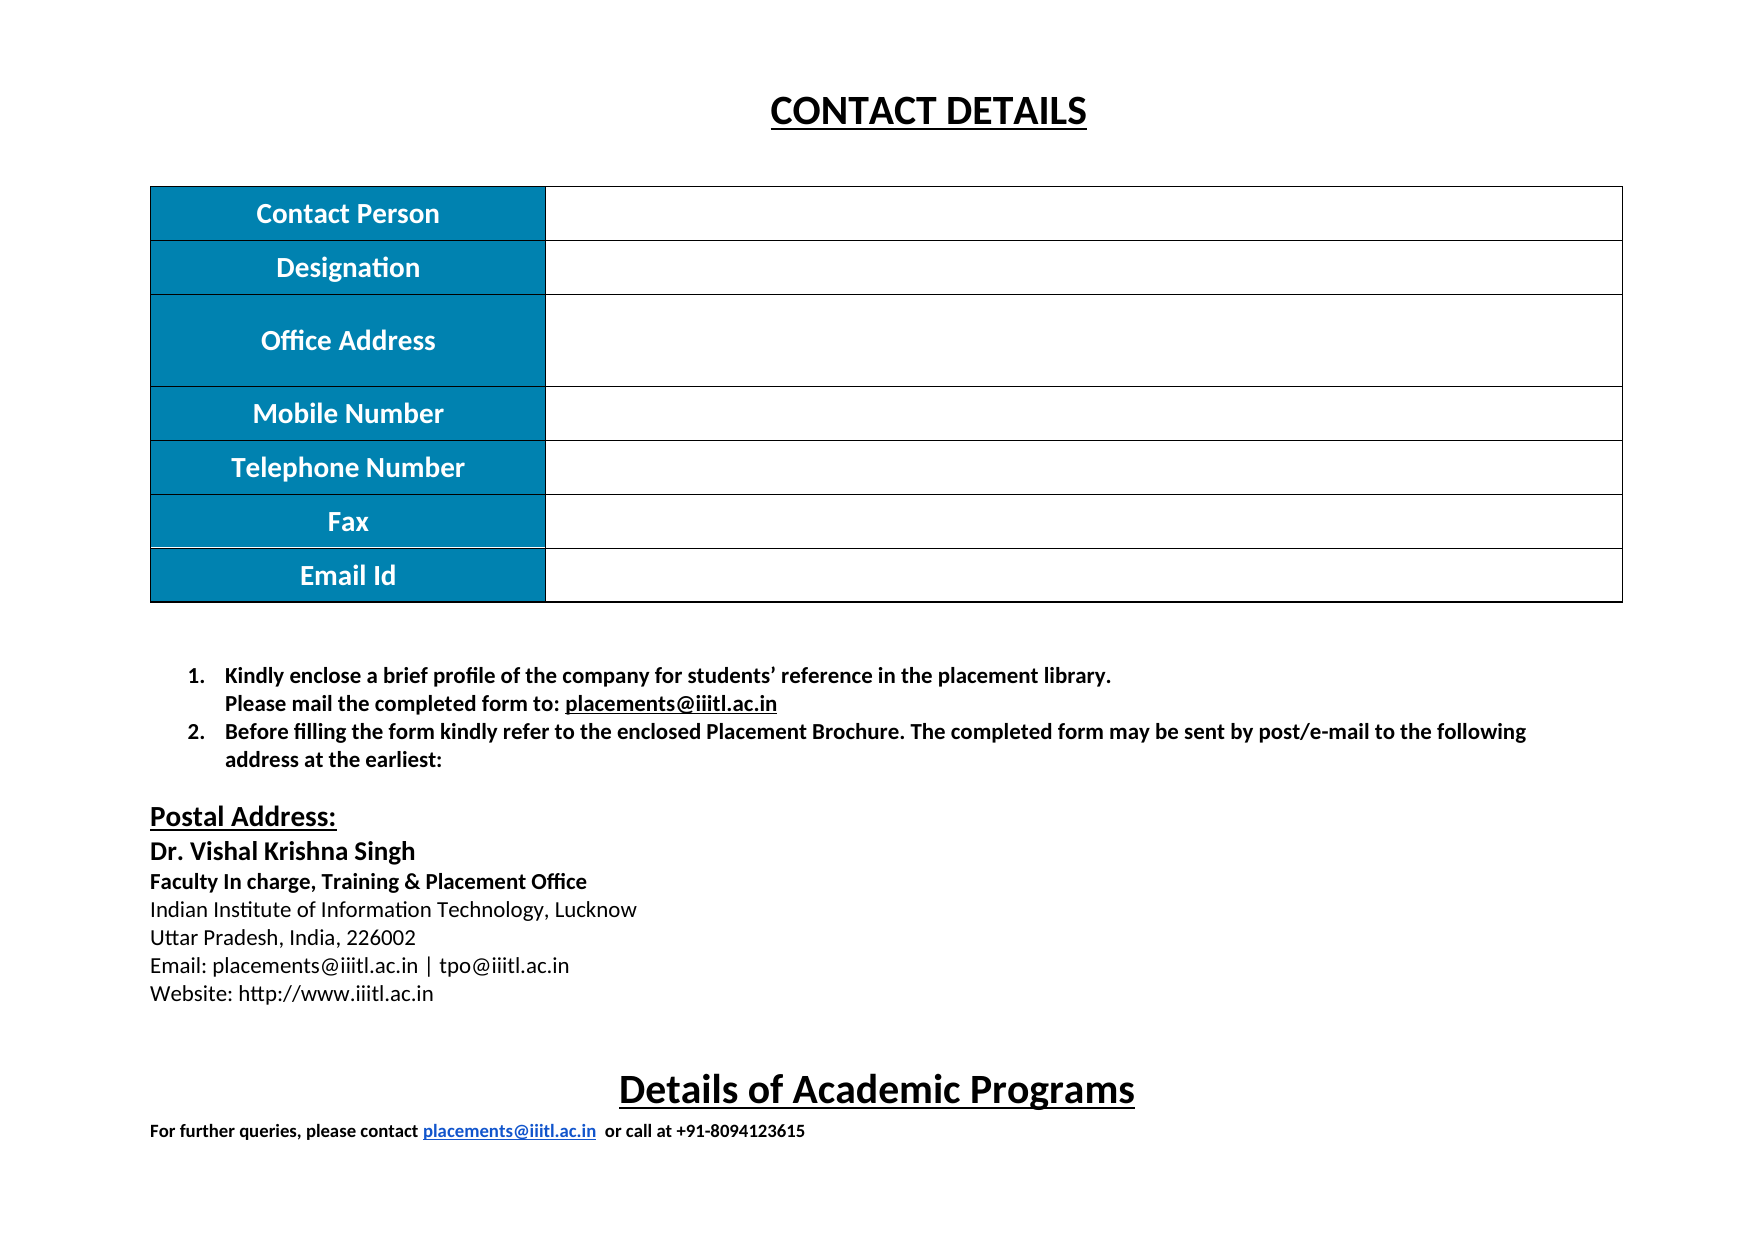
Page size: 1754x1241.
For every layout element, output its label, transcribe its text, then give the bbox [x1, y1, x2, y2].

text Details of Academic Programs [150, 1063, 1604, 1114]
table_cell Designation [151, 241, 545, 294]
table_header [546, 187, 1622, 240]
table_cell Office Address [151, 295, 545, 386]
table_header Contact Person [151, 187, 545, 240]
table_cell Mobile Number [151, 387, 545, 440]
text Please mail the completed form to: placements@iiitl.ac.in [225, 689, 1604, 717]
text Indian Institute of Information Technology, Lucknow Uttar Pradesh, India, 226002 [150, 895, 1604, 951]
table_cell [546, 441, 1622, 494]
table_cell [546, 295, 1622, 386]
table_cell [546, 387, 1622, 440]
table_cell [546, 241, 1622, 294]
text CONTACT DETAILS [253, 84, 1604, 135]
table_cell Telephone Number [151, 441, 545, 494]
table_cell Email Id [151, 549, 545, 601]
list Kindly enclose a brief profile of the company for students’ reference in the placement library. [187, 661, 1604, 689]
table_cell [546, 495, 1622, 547]
text Postal Address: [150, 798, 1604, 834]
text Dr. Vishal Krishna Singh [150, 834, 1604, 867]
list Before filling the form kindly refer to the enclosed Placement Brochure. The completed form may be sent by post/e-mail to the following address at the earliest: [187, 717, 1604, 773]
table_cell Fax [151, 495, 545, 547]
text Website: http://www.iiitl.ac.in [150, 979, 1604, 1007]
table_cell [546, 549, 1622, 601]
text Email: placements@iiitl.ac.in | tpo@iiitl.ac.in [150, 951, 1604, 979]
text Faculty In charge, Training & Placement Office [150, 867, 1604, 895]
